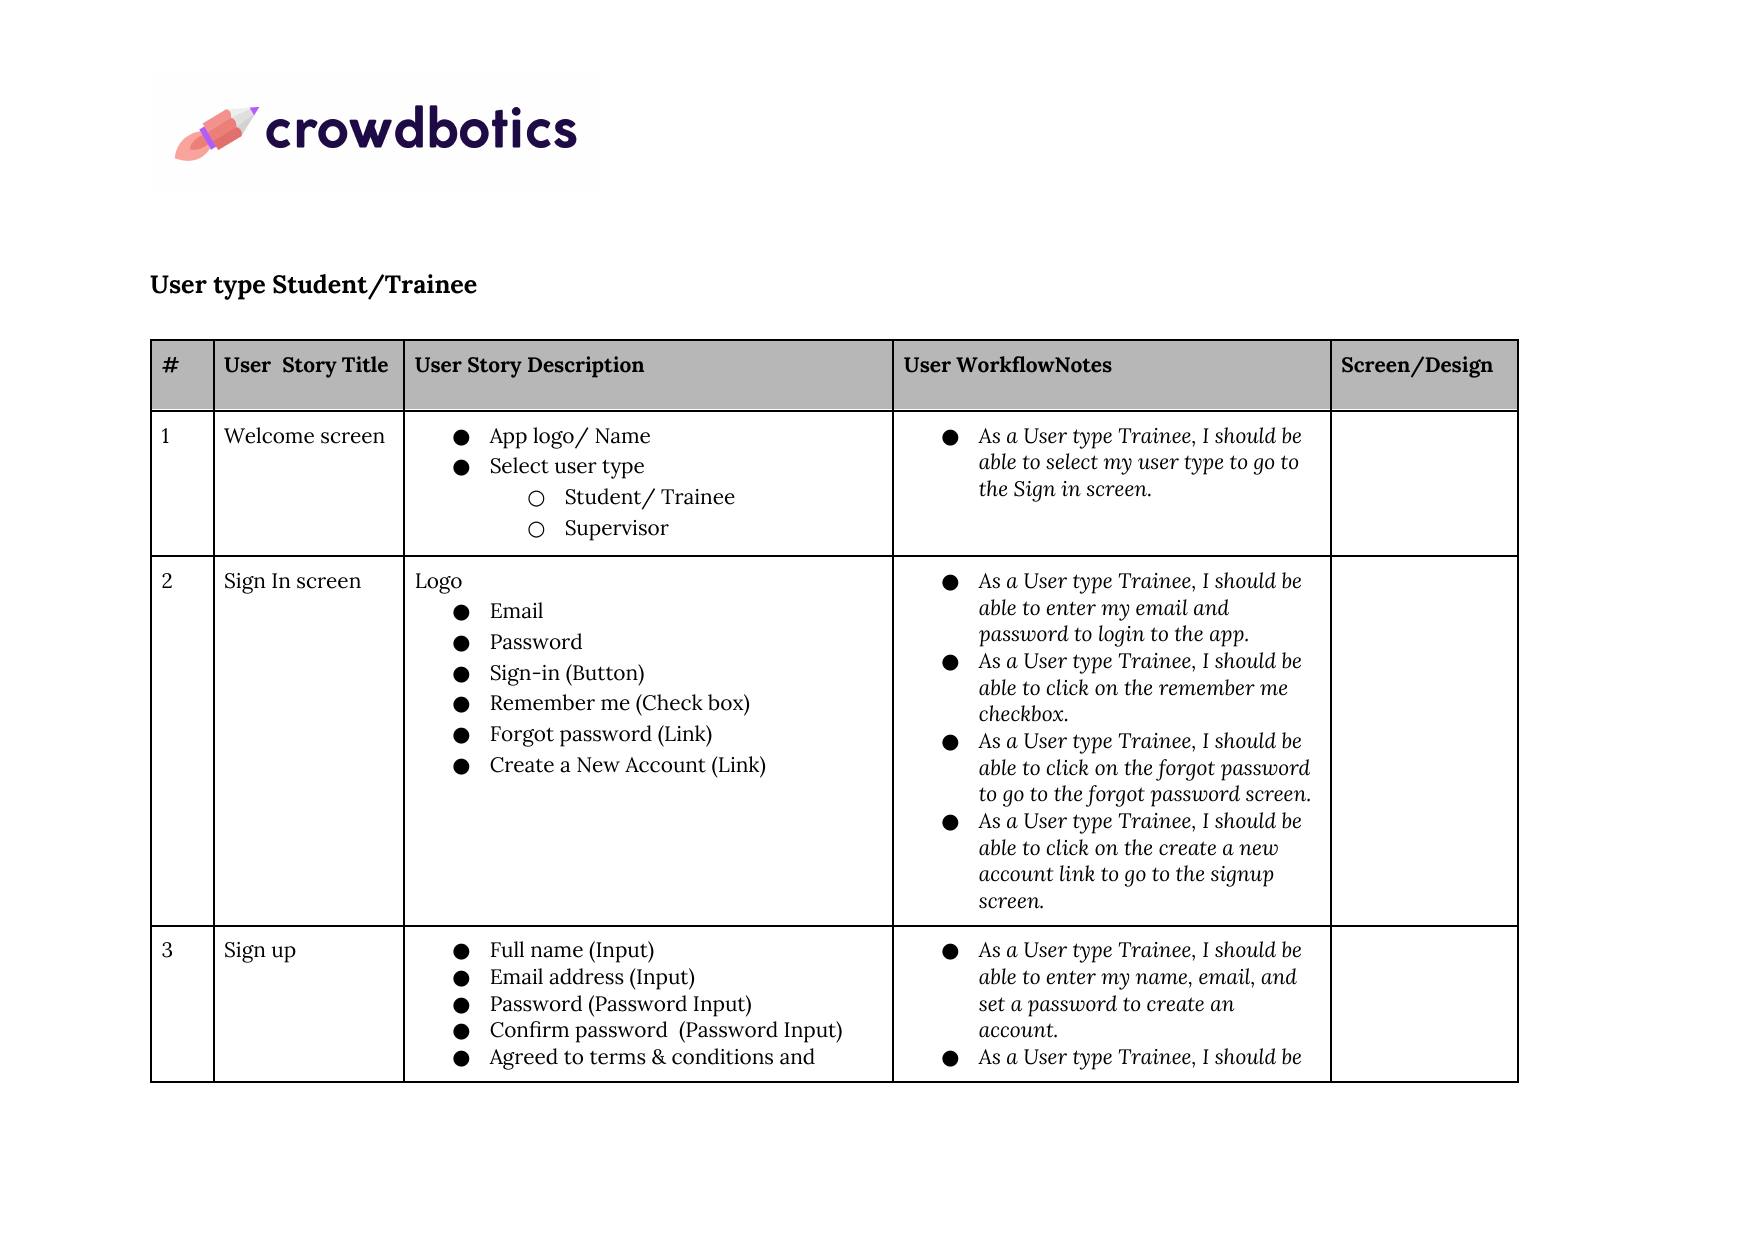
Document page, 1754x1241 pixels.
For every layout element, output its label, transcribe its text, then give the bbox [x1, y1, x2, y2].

table_cell Welcome screen [215, 412, 403, 555]
table_header User WorkflowNotes [894, 341, 1330, 409]
table_cell Sign up [215, 927, 403, 1081]
table_cell [1332, 412, 1517, 555]
table_header # [152, 341, 213, 409]
table_cell Sign In screen [215, 557, 403, 924]
table_cell [1332, 557, 1517, 924]
table_cell As a User type Trainee, I should be able to select my user type to go to the Sign in screen. [894, 412, 1330, 555]
table_cell 2 [152, 557, 213, 924]
table_cell Logo Email Password Sign-in (Button) Remember me (Check box) Forgot password (Link) Create a New Account (Link) [405, 557, 892, 924]
picture [150, 75, 601, 192]
table_header User Story Description [405, 341, 892, 409]
table_header User Story Title [215, 341, 403, 409]
text User type Student/Trainee [150, 269, 1604, 301]
table_header Screen/Design [1332, 341, 1517, 409]
table_cell [1332, 927, 1517, 1081]
table_cell 3 [152, 927, 213, 1081]
table_cell App logo/ Name Select user type Student/ Trainee Supervisor [405, 412, 892, 555]
table_cell 1 [152, 412, 213, 555]
table_cell As a User type Trainee, I should be able to enter my email and password to login to the app. As a User type Trainee, I should be able to click on the remember me checkbox. As a User type Trainee, I should be able to click on the forgot password to go to the forgot password screen. As a User type Trainee, I should be able to click on the create a new account link to go to the signup screen. [894, 557, 1330, 924]
